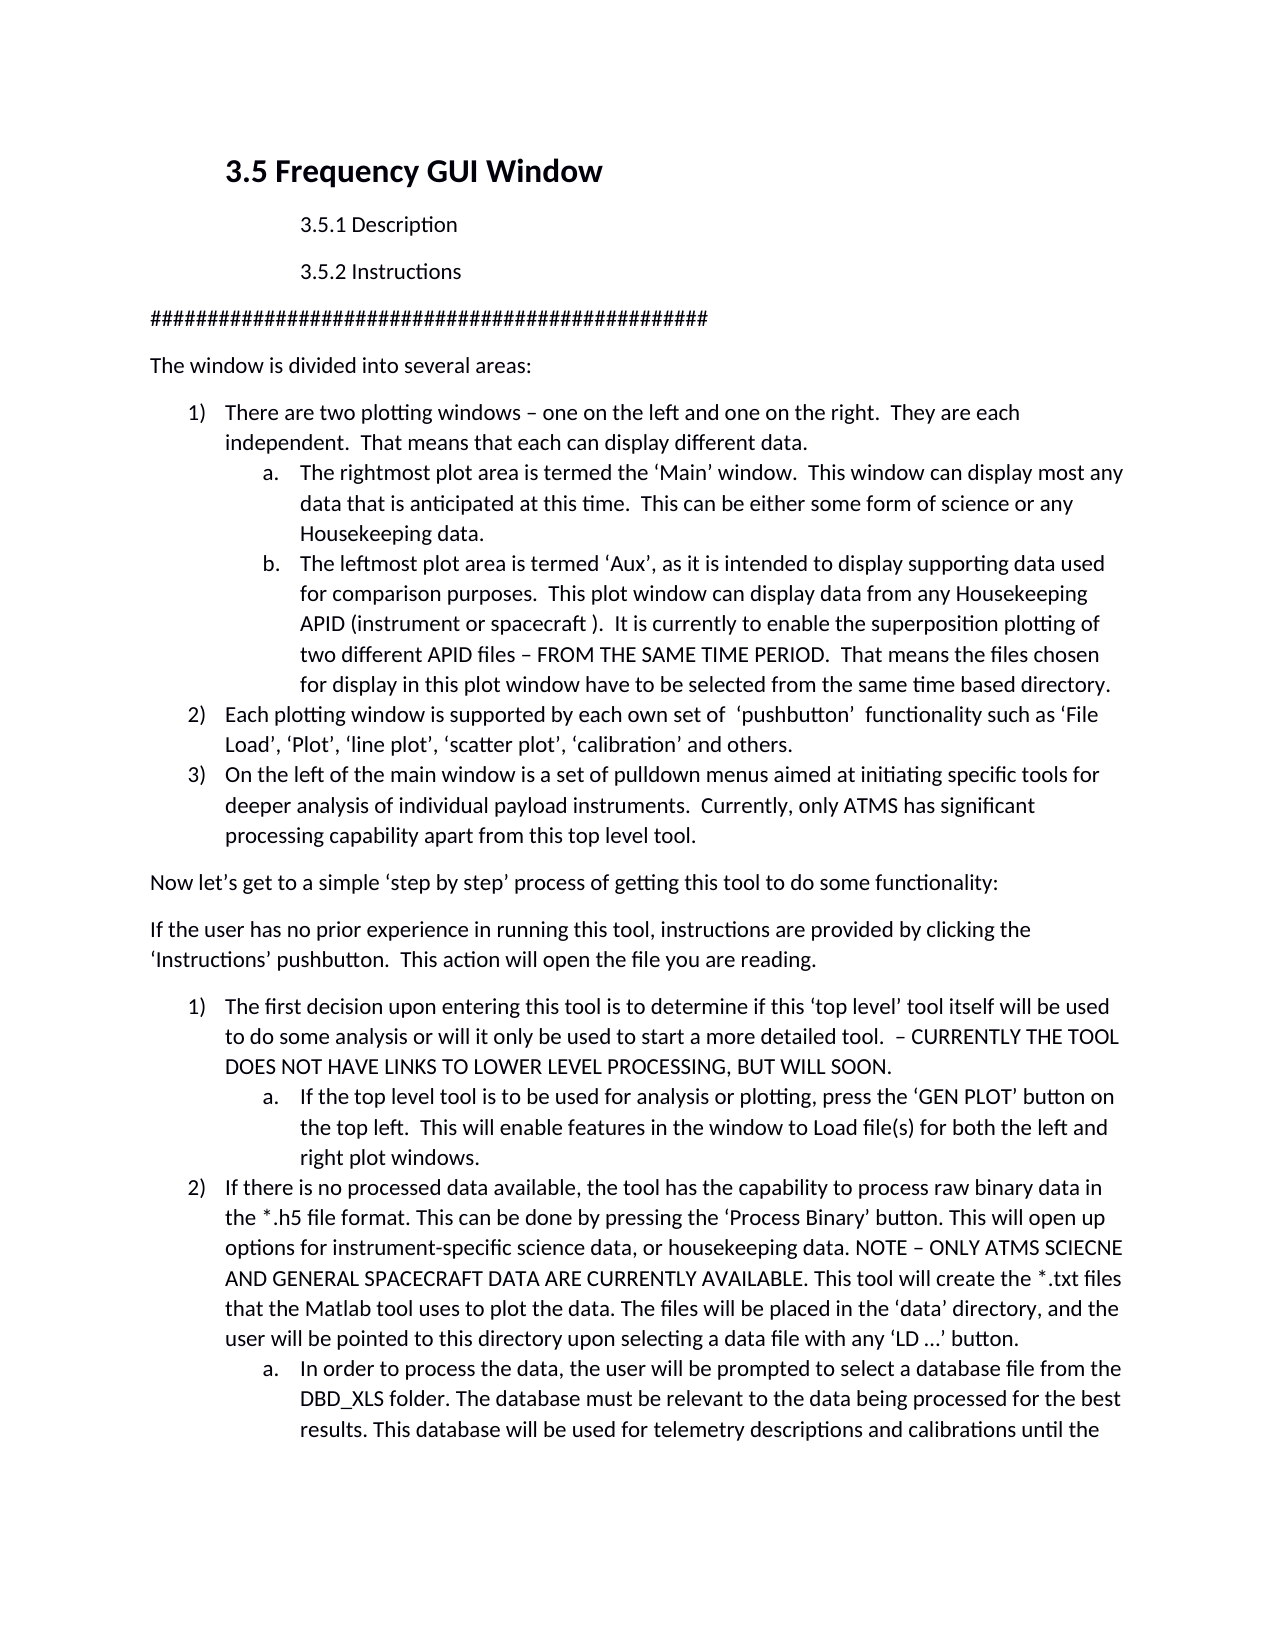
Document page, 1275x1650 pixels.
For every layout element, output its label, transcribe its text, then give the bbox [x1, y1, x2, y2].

list If the top level tool is to be used for analysis or plotting, press the ‘GEN PLOT’ button on the top left. This will enable features in the window to Load file(s) for both the left and right plot windows. [262, 1082, 1125, 1171]
text 3.5 Frequency GUI Window [150, 150, 1125, 191]
list Each plotting window is supported by each own set of ‘pushbutton’ functionality such as ‘File Load’, ‘Plot’, ‘line plot’, ‘scatter plot’, ‘calibration’ and others. [187, 700, 1125, 758]
list The first decision upon entering this tool is to determine if this ‘top level’ tool itself will be used to do some analysis or will it only be used to start a more detailed tool. – CURRENTLY THE TOOL DOES NOT HAVE LINKS TO LOWER LEVEL PROCESSING, BUT WILL SOON. [187, 992, 1125, 1080]
text ################################################# [150, 304, 1125, 332]
list On the left of the main window is a set of pulldown menus aimed at initiating specific tools for deeper analysis of individual payload instruments. Currently, only ATMS has significant processing capability apart from this top level tool. [187, 761, 1125, 849]
text 3.5.1 Description [150, 211, 1125, 239]
text 3.5.2 Instructions [150, 257, 1125, 286]
text Now let’s get to a simple ‘step by step’ process of getting this tool to do some functionality: [150, 868, 1125, 896]
list The rightmost plot area is termed the ‘Main’ window. This window can display most any data that is anticipated at this time. This can be either some form of science or any Housekeeping data. [262, 458, 1125, 547]
list The leftmost plot area is termed ‘Aux’, as it is intended to display supporting data used for comparison purposes. This plot window can display data from any Housekeeping APID (instrument or spacecraft ). It is currently to enable the superposition plotting of two different APID files – FROM THE SAME TIME PERIOD. That means the files chosen for display in this plot window have to be selected from the same time based directory. [262, 549, 1125, 698]
text The window is divided into several areas: [150, 351, 1125, 379]
list If there is no processed data available, the tool has the capability to process raw binary data in the *.h5 file format. This can be done by pressing the ‘Process Binary’ button. This will open up options for instrument-specific science data, or housekeeping data. NOTE – ONLY ATMS SCIECNE AND GENERAL SPACECRAFT DATA ARE CURRENTLY AVAILABLE. This tool will create the *.txt files that the Matlab tool uses to plot the data. The files will be placed in the ‘data’ directory, and the user will be pointed to this directory upon selecting a data file with any ‘LD …’ button. [187, 1173, 1125, 1352]
list There are two plotting windows – one on the left and one on the right. They are each independent. That means that each can display different data. [187, 398, 1125, 456]
text If the user has no prior experience in running this tool, instructions are provided by clicking the ‘Instructions’ pushbutton. This action will open the file you are reading. [150, 915, 1125, 973]
